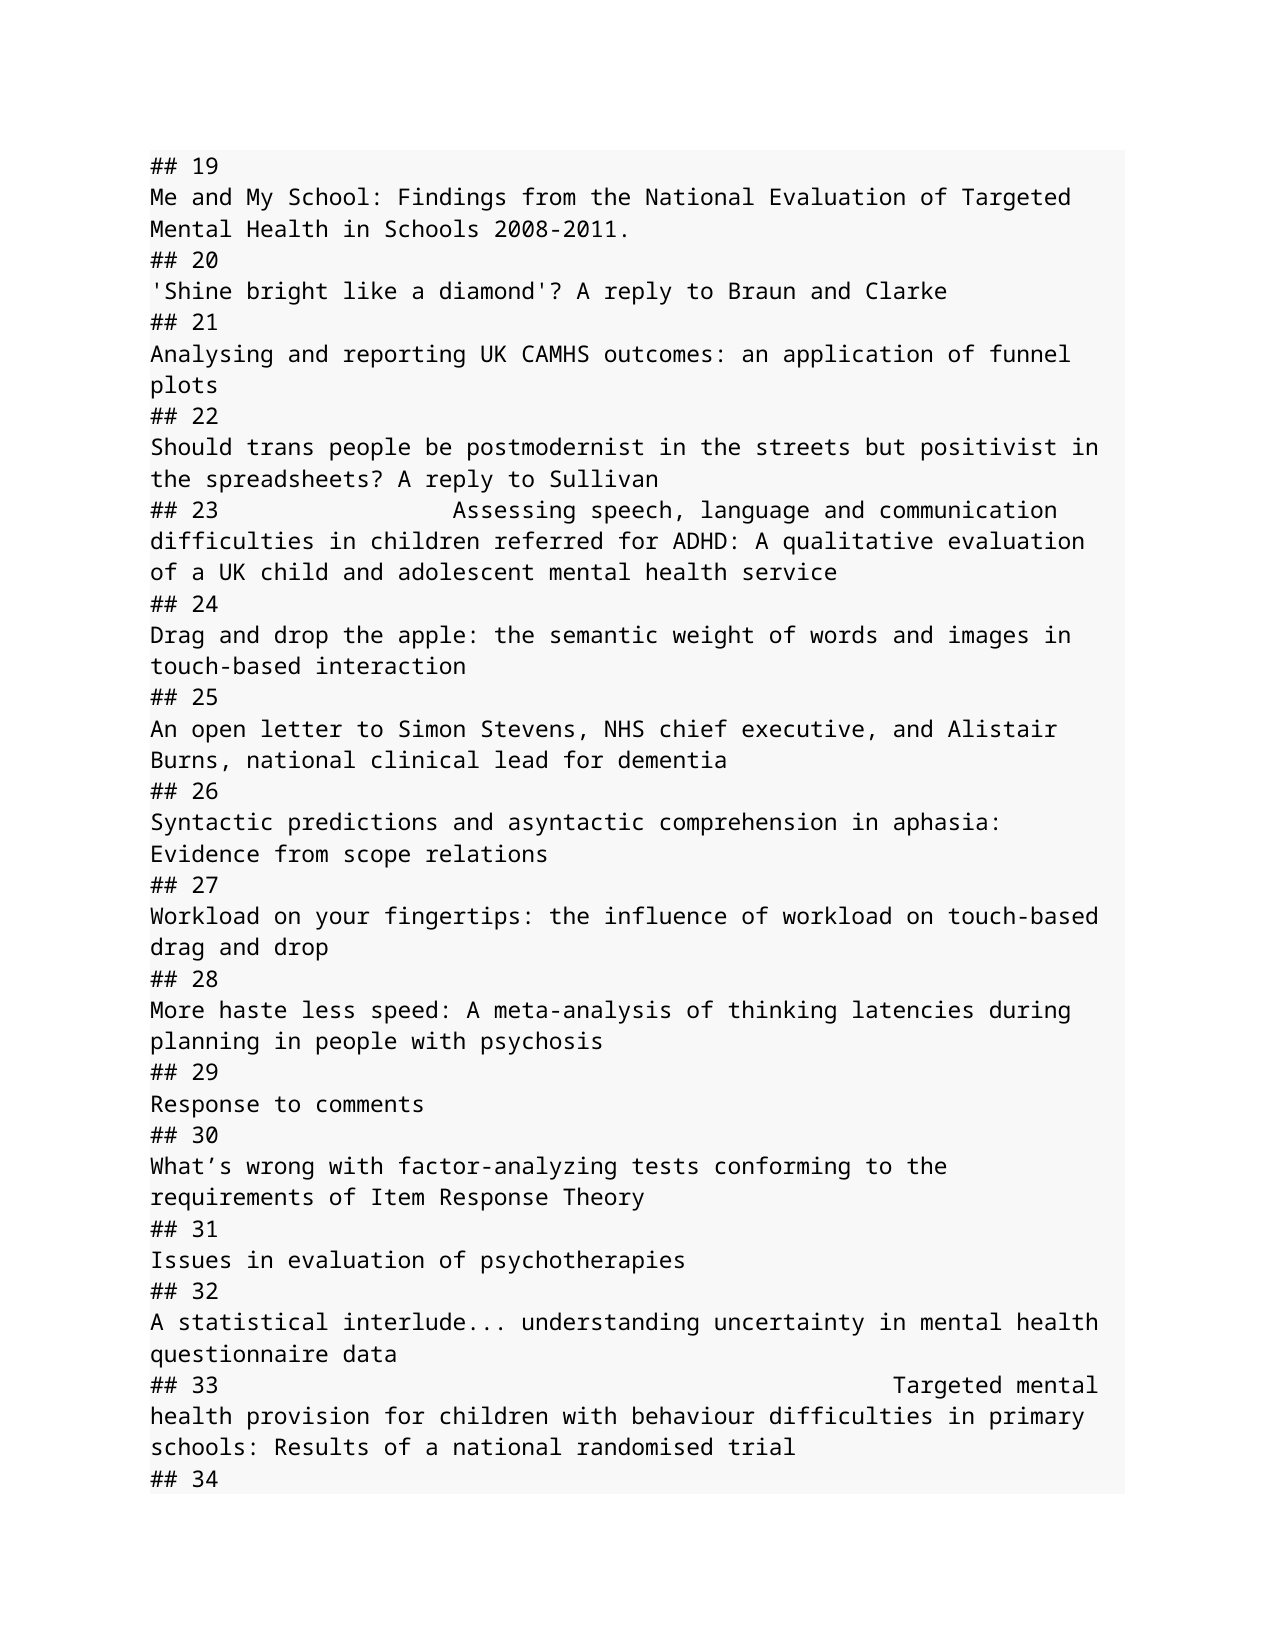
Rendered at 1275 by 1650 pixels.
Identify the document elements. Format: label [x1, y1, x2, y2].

text [150, 150, 1125, 1494]
